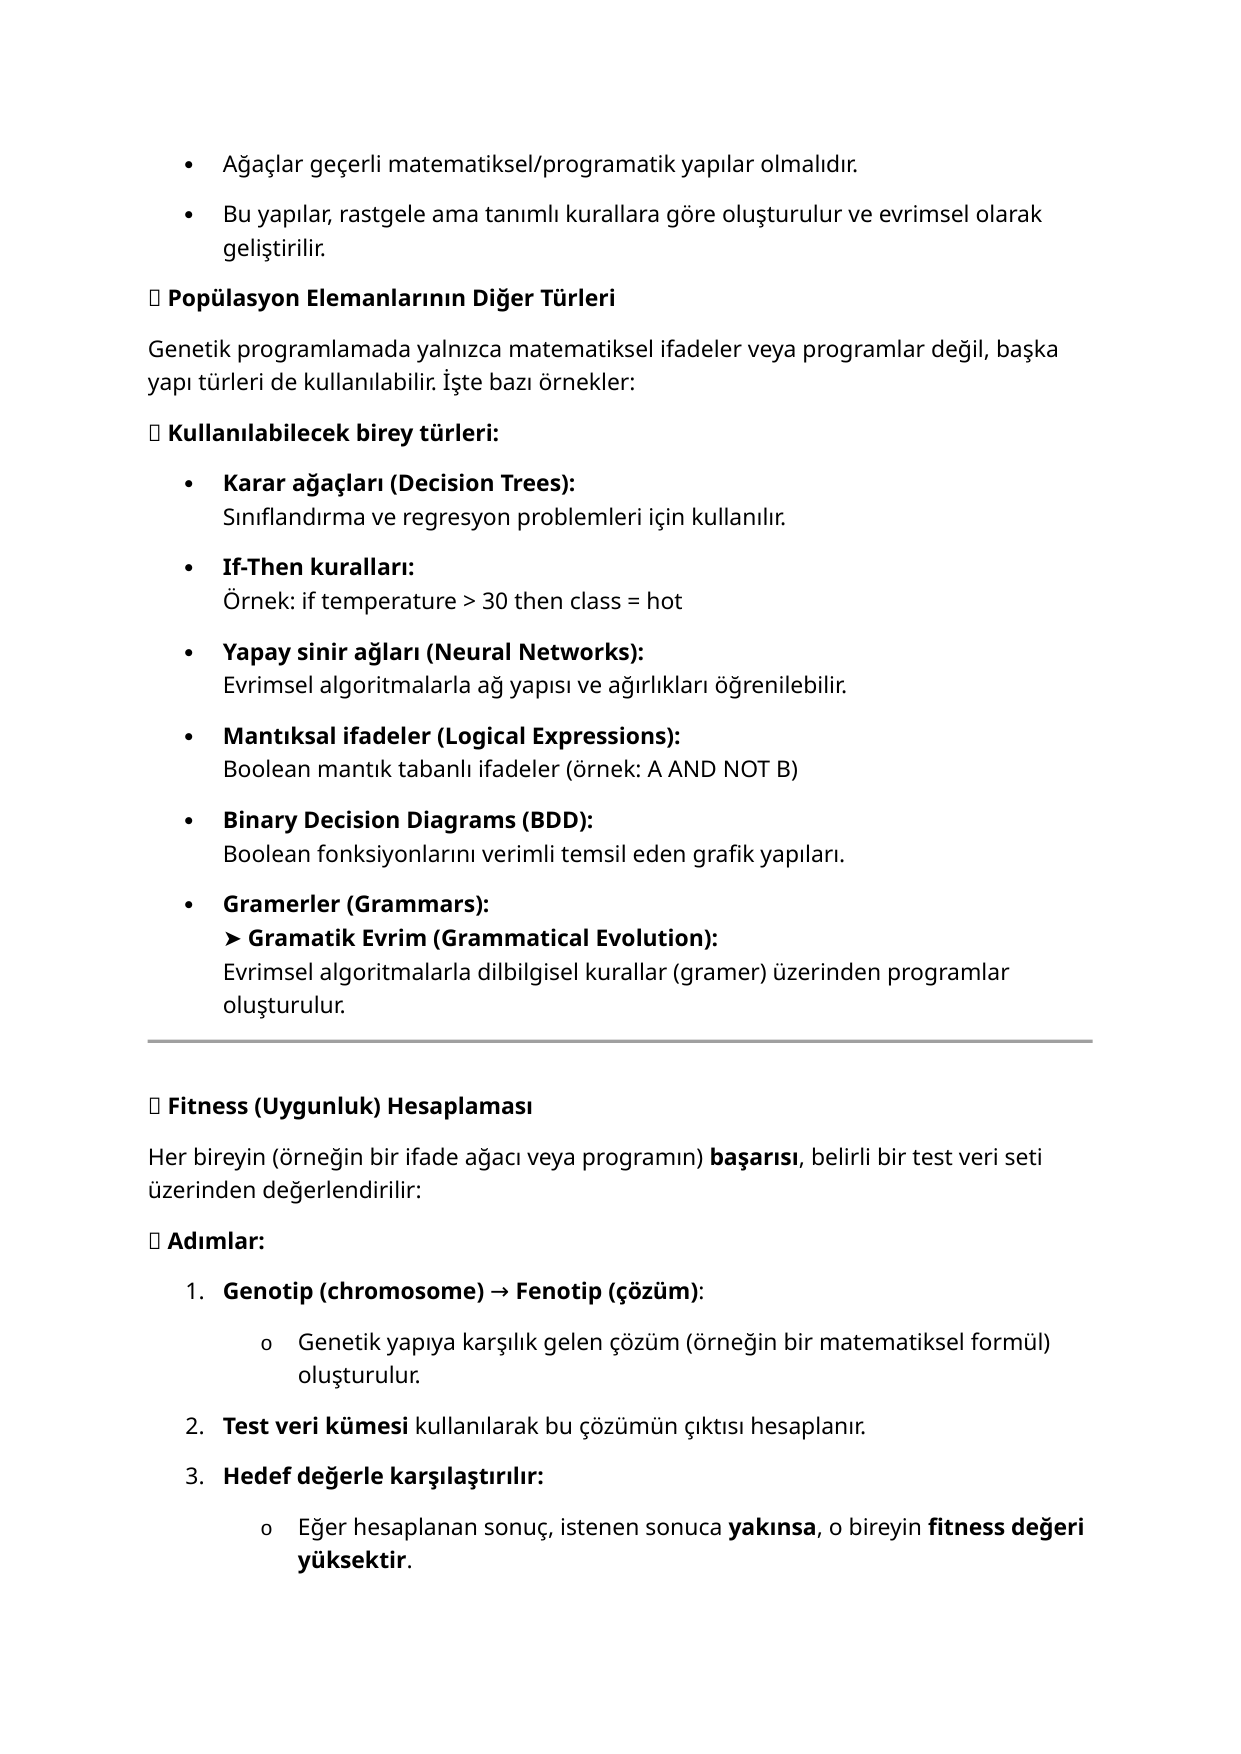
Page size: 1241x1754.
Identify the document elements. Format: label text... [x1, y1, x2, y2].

list Yapay sinir ağları (Neural Networks): Evrimsel algoritmalarla ağ yapısı ve ağırlıkları öğrenilebilir. [185, 636, 1093, 701]
text Her bireyin (örneğin bir ifade ağacı veya programın) başarısı, belirli bir test veri seti üzerinden değerlendirilir: [148, 1141, 1093, 1206]
list Hedef değerle karşılaştırılır: [185, 1460, 1093, 1491]
list If-Then kuralları: Örnek: if temperature > 30 then class = hot [185, 551, 1093, 616]
text 📌 Kullanılabilecek birey türleri: [148, 417, 1093, 448]
text 🧪 Fitness (Uygunluk) Hesaplaması [148, 1090, 1093, 1121]
list Eğer hesaplanan sonuç, istenen sonuca yakınsa, o bireyin fitness değeri yüksektir. [260, 1511, 1093, 1576]
list Karar ağaçları (Decision Trees): Sınıflandırma ve regresyon problemleri için kullanılır. [185, 467, 1093, 532]
list Gramerler (Grammars): ➤ Gramatik Evrim (Grammatical Evolution): Evrimsel algoritmalarla dilbilgisel kurallar (gramer) üzerinden programlar oluşturulur. [185, 888, 1093, 1021]
text 🧭 Adımlar: [148, 1225, 1093, 1256]
list Genetik yapıya karşılık gelen çözüm (örneğin bir matematiksel formül) oluşturulur. [260, 1326, 1093, 1391]
list Binary Decision Diagrams (BDD): Boolean fonksiyonlarını verimli temsil eden grafik yapıları. [185, 804, 1093, 869]
list Genotip (chromosome) → Fenotip (çözüm): [185, 1275, 1093, 1306]
list Bu yapılar, rastgele ama tanımlı kurallara göre oluşturulur ve evrimsel olarak geliştirilir. [185, 198, 1093, 263]
list Test veri kümesi kullanılarak bu çözümün çıktısı hesaplanır. [185, 1410, 1093, 1441]
list Ağaçlar geçerli matematiksel/programatik yapılar olmalıdır. [185, 148, 1093, 179]
text Genetik programlamada yalnızca matematiksel ifadeler veya programlar değil, başka yapı türleri de kullanılabilir. İşte bazı örnekler: [148, 333, 1093, 398]
text 🧬 Popülasyon Elemanlarının Diğer Türleri [148, 282, 1093, 313]
list Mantıksal ifadeler (Logical Expressions): Boolean mantık tabanlı ifadeler (örnek: A AND NOT B) [185, 720, 1093, 785]
